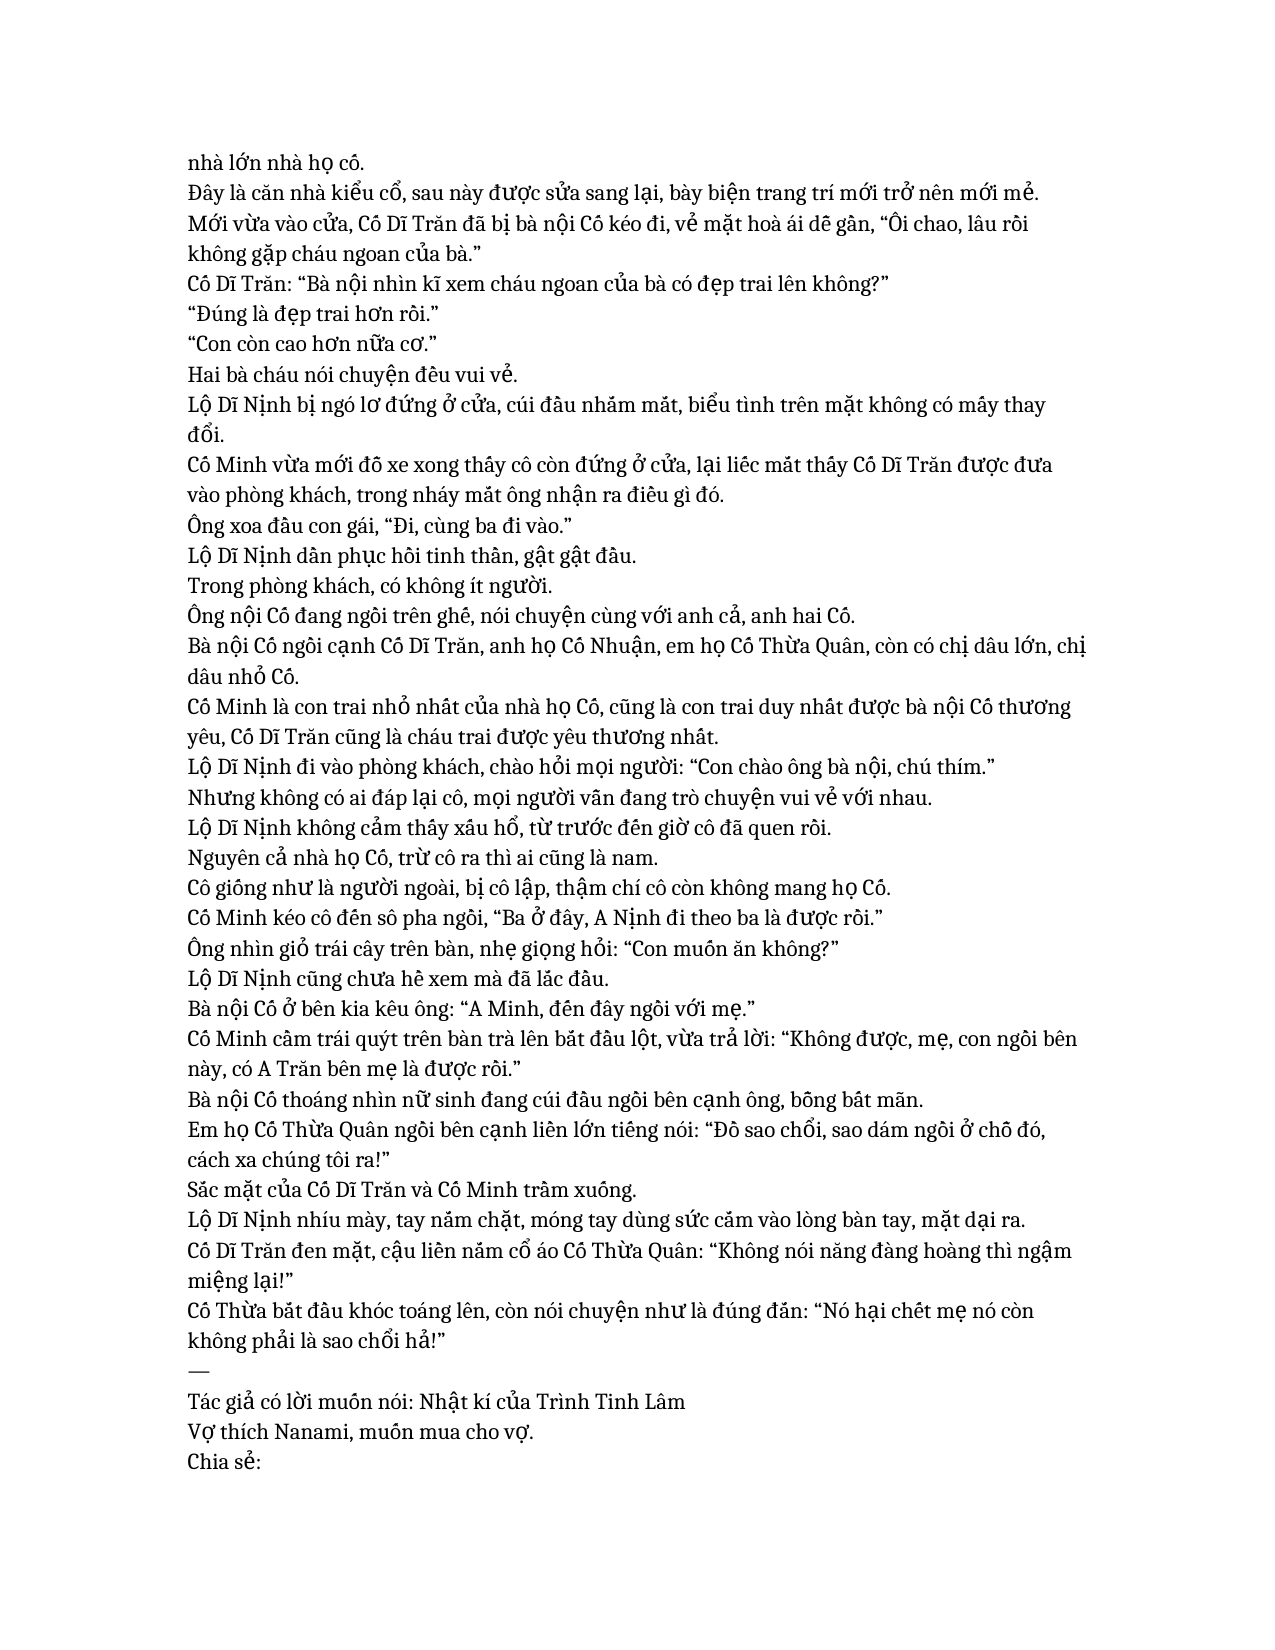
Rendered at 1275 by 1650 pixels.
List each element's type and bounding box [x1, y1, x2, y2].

text [187, 150, 1087, 1475]
